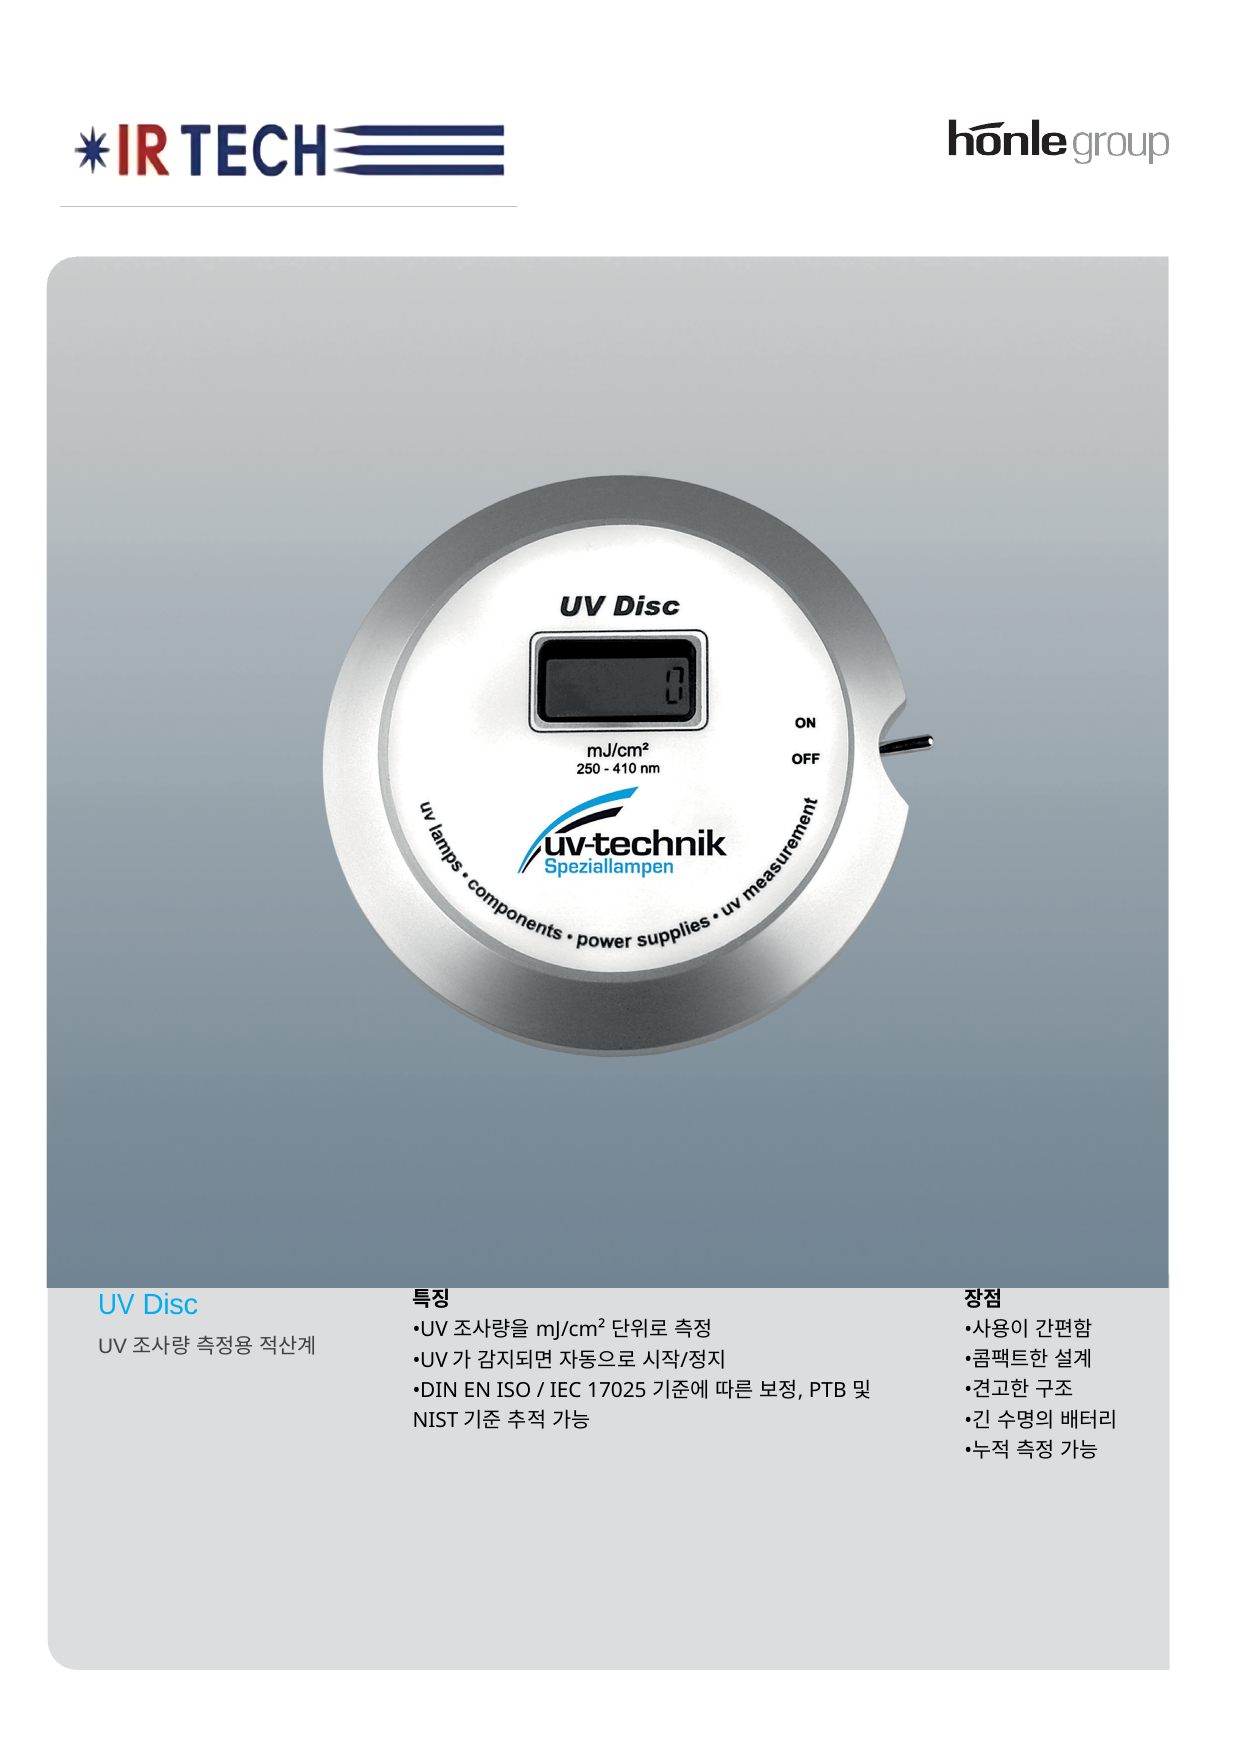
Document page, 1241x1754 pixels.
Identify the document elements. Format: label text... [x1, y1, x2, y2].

picture [470, 255, 1169, 1288]
subtitle UV Disc [48, 247, 470, 1321]
picture [1073, 132, 1092, 164]
picture [1128, 133, 1146, 156]
text UV 조사량 측정용 적산계 [98, 1330, 470, 1360]
picture [1149, 132, 1169, 164]
picture [59, 95, 519, 209]
picture [1095, 132, 1126, 156]
